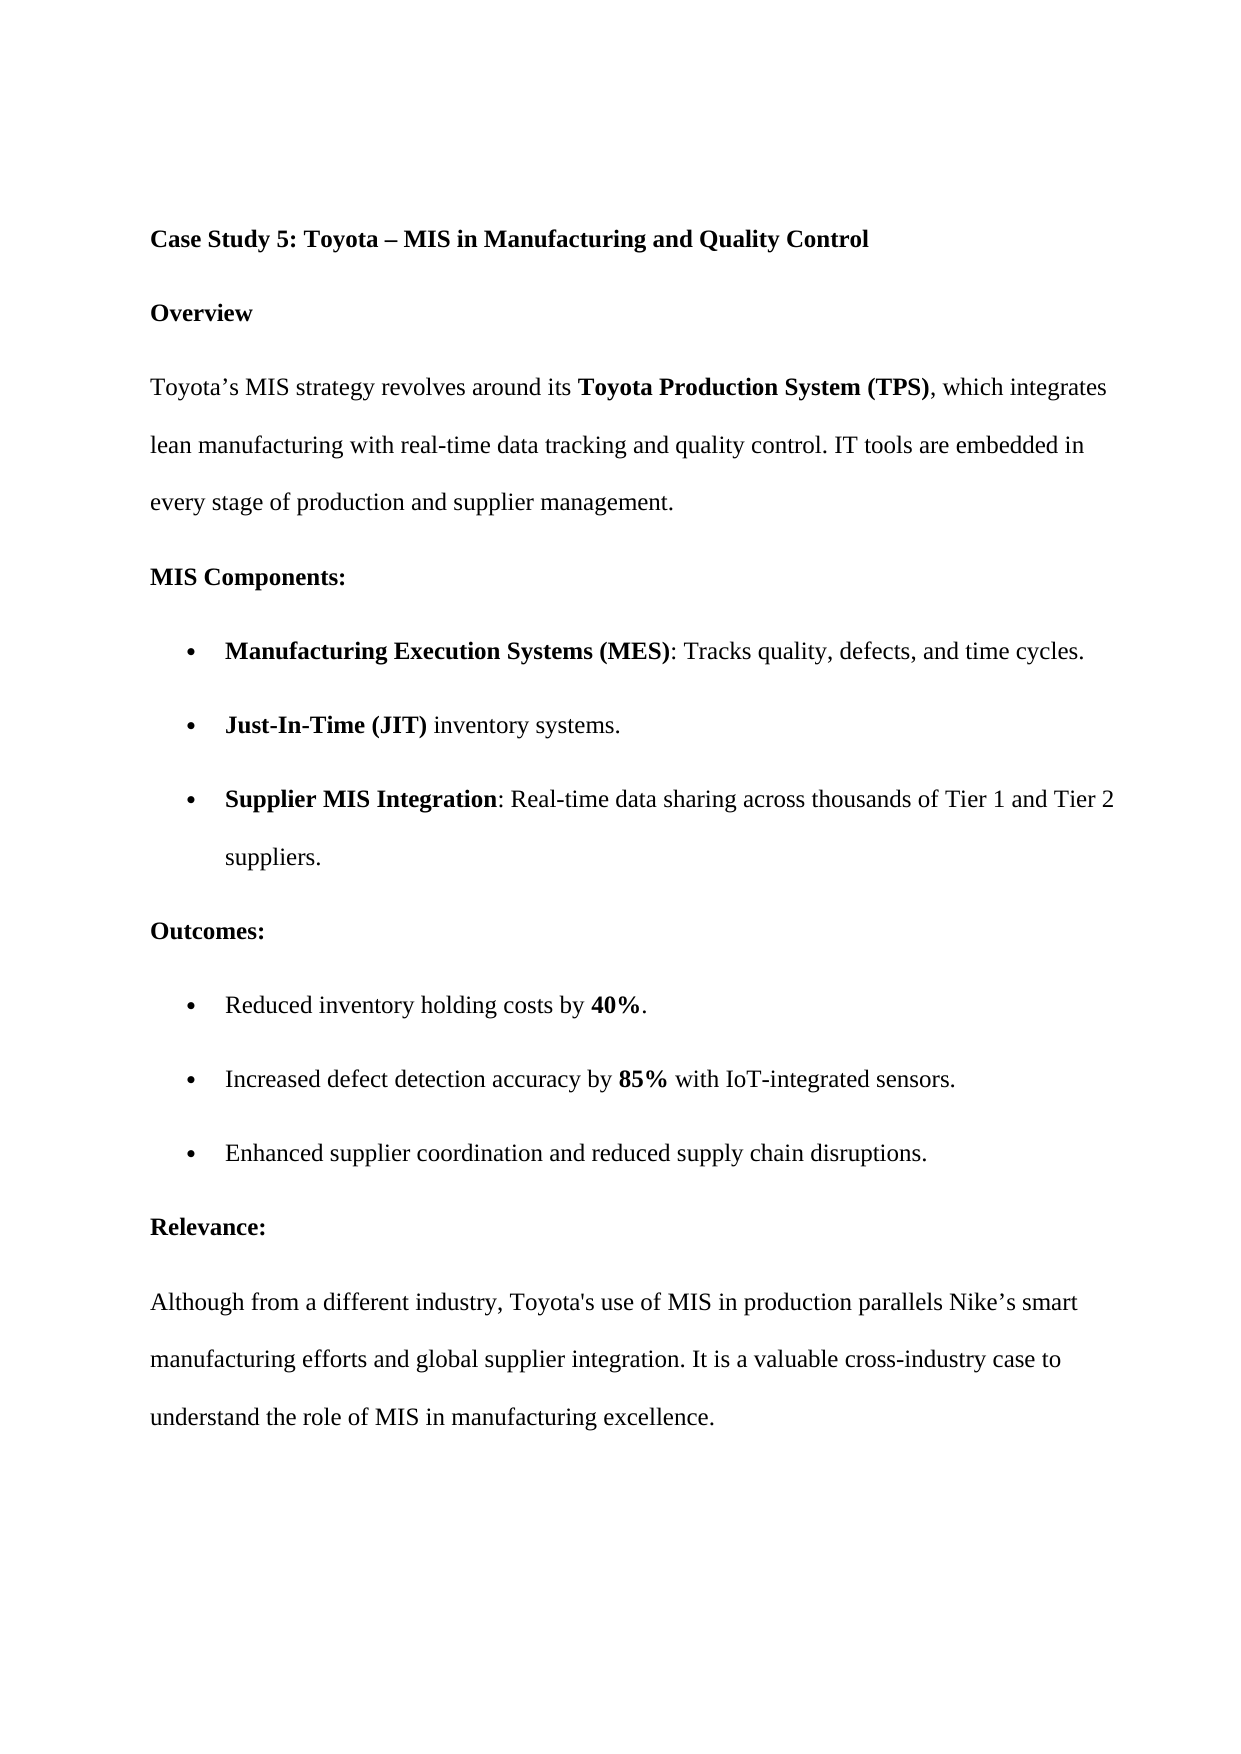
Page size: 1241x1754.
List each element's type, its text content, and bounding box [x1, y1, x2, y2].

text Toyota’s MIS strategy revolves around its Toyota Production System (TPS), which integrates lean manufacturing with real-time data tracking and quality control. IT tools are embedded in every stage of production and supplier management. [150, 372, 1125, 516]
list Just-In-Time (JIT) inventory systems. [187, 710, 1125, 739]
text Although from a different industry, Toyota's use of MIS in production parallels Nike’s smart manufacturing efforts and global supplier integration. It is a valuable cross-industry case to understand the role of MIS in manufacturing excellence. [150, 1287, 1125, 1430]
list Supplier MIS Integration: Real-time data sharing across thousands of Tier 1 and Tier 2 suppliers. [187, 784, 1125, 870]
text Case Study 5: Toyota – MIS in Manufacturing and Quality Control [150, 224, 1125, 253]
list Increased defect detection accuracy by 85% with IoT-integrated sensors. [187, 1064, 1125, 1093]
list Reduced inventory holding costs by 40%. [187, 990, 1125, 1019]
list Enhanced supplier coordination and reduced supply chain disruptions. [187, 1138, 1125, 1167]
text MIS Components: [150, 562, 1125, 590]
list Manufacturing Execution Systems (MES): Tracks quality, defects, and time cycles. [187, 636, 1125, 664]
text Outcomes: [150, 916, 1125, 944]
text Overview [150, 298, 1125, 327]
text Relevance: [150, 1212, 1125, 1241]
